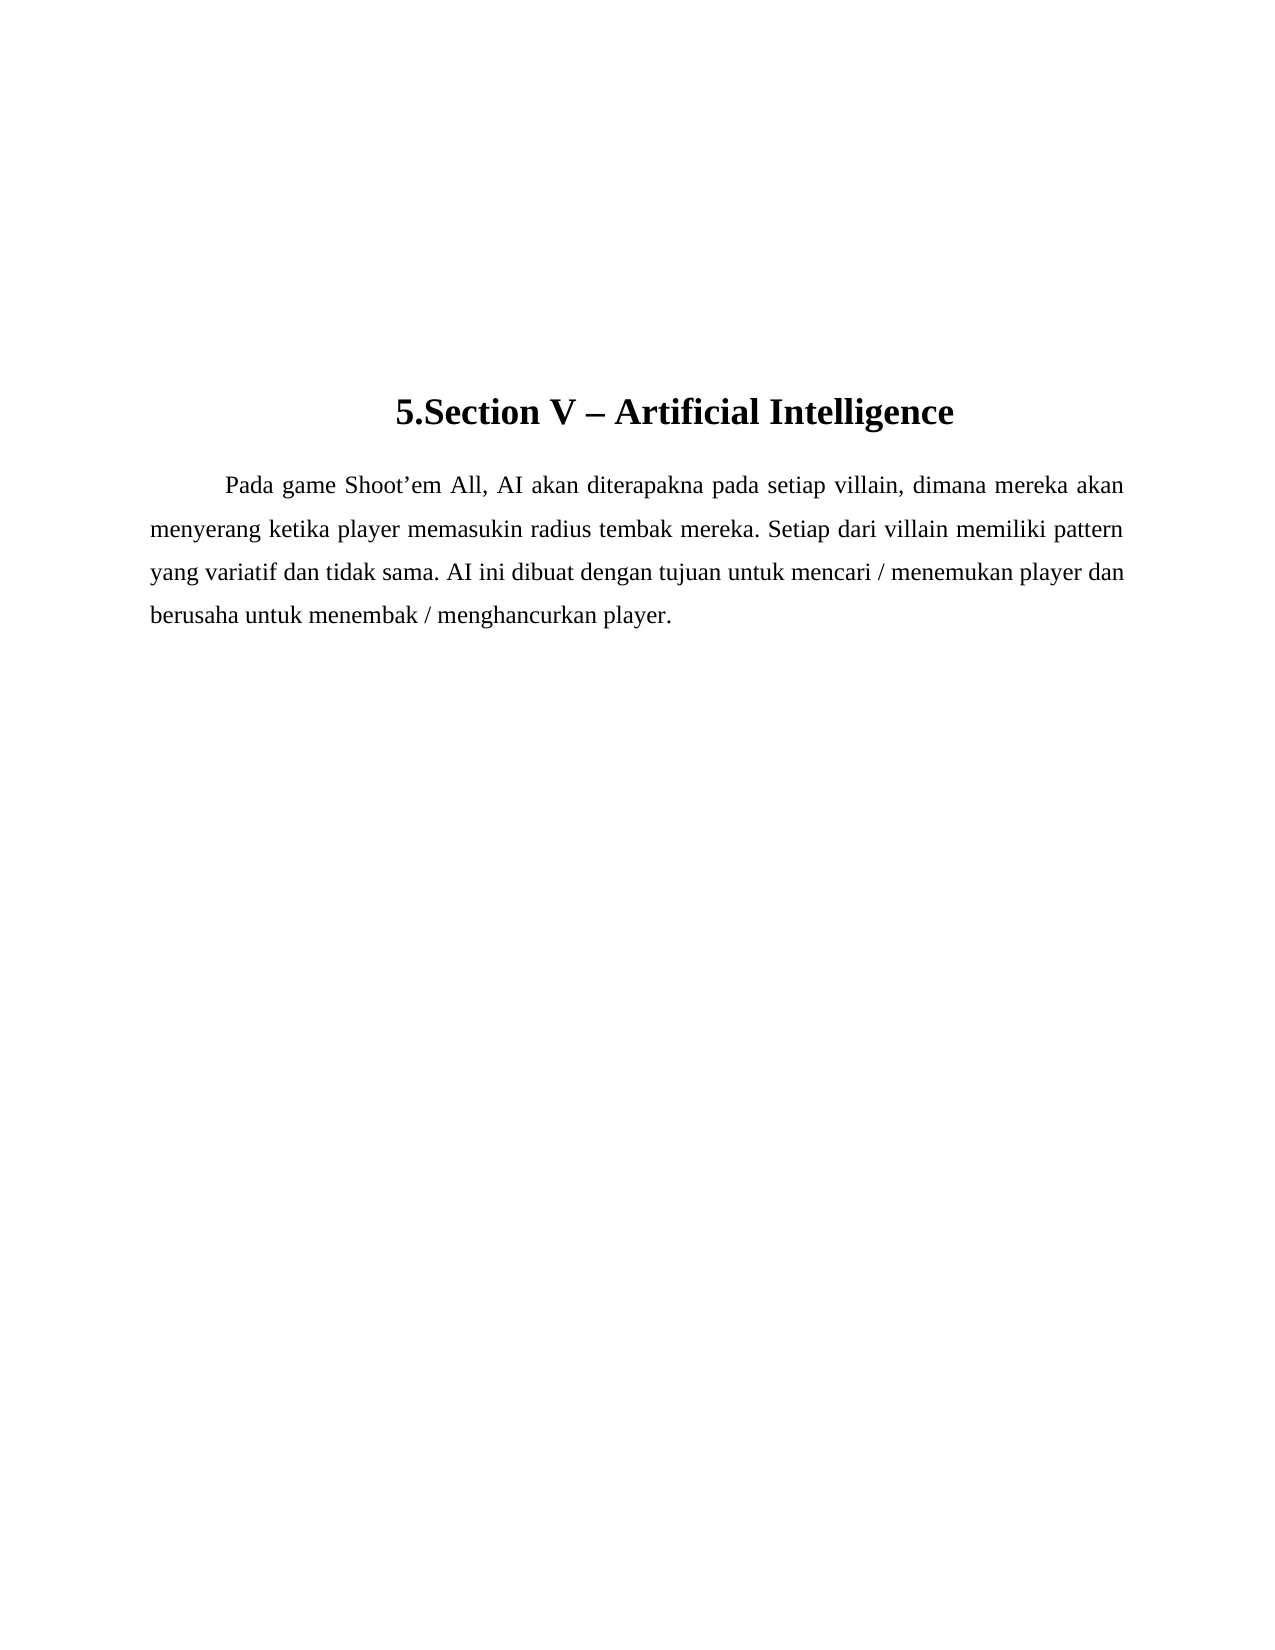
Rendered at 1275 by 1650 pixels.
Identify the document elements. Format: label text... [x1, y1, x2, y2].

text 5.Section V – Artificial Intelligence [225, 389, 1125, 432]
text Pada game Shoot’em All, AI akan diterapakna pada setiap villain, dimana mereka akan menyerang ketika player memasukin radius tembak mereka. Setiap dari villain memiliki pattern yang variatif dan tidak sama. AI ini dibuat dengan tujuan untuk mencari / menemukan player dan berusaha untuk menembak / menghancurkan player. [150, 471, 1125, 629]
